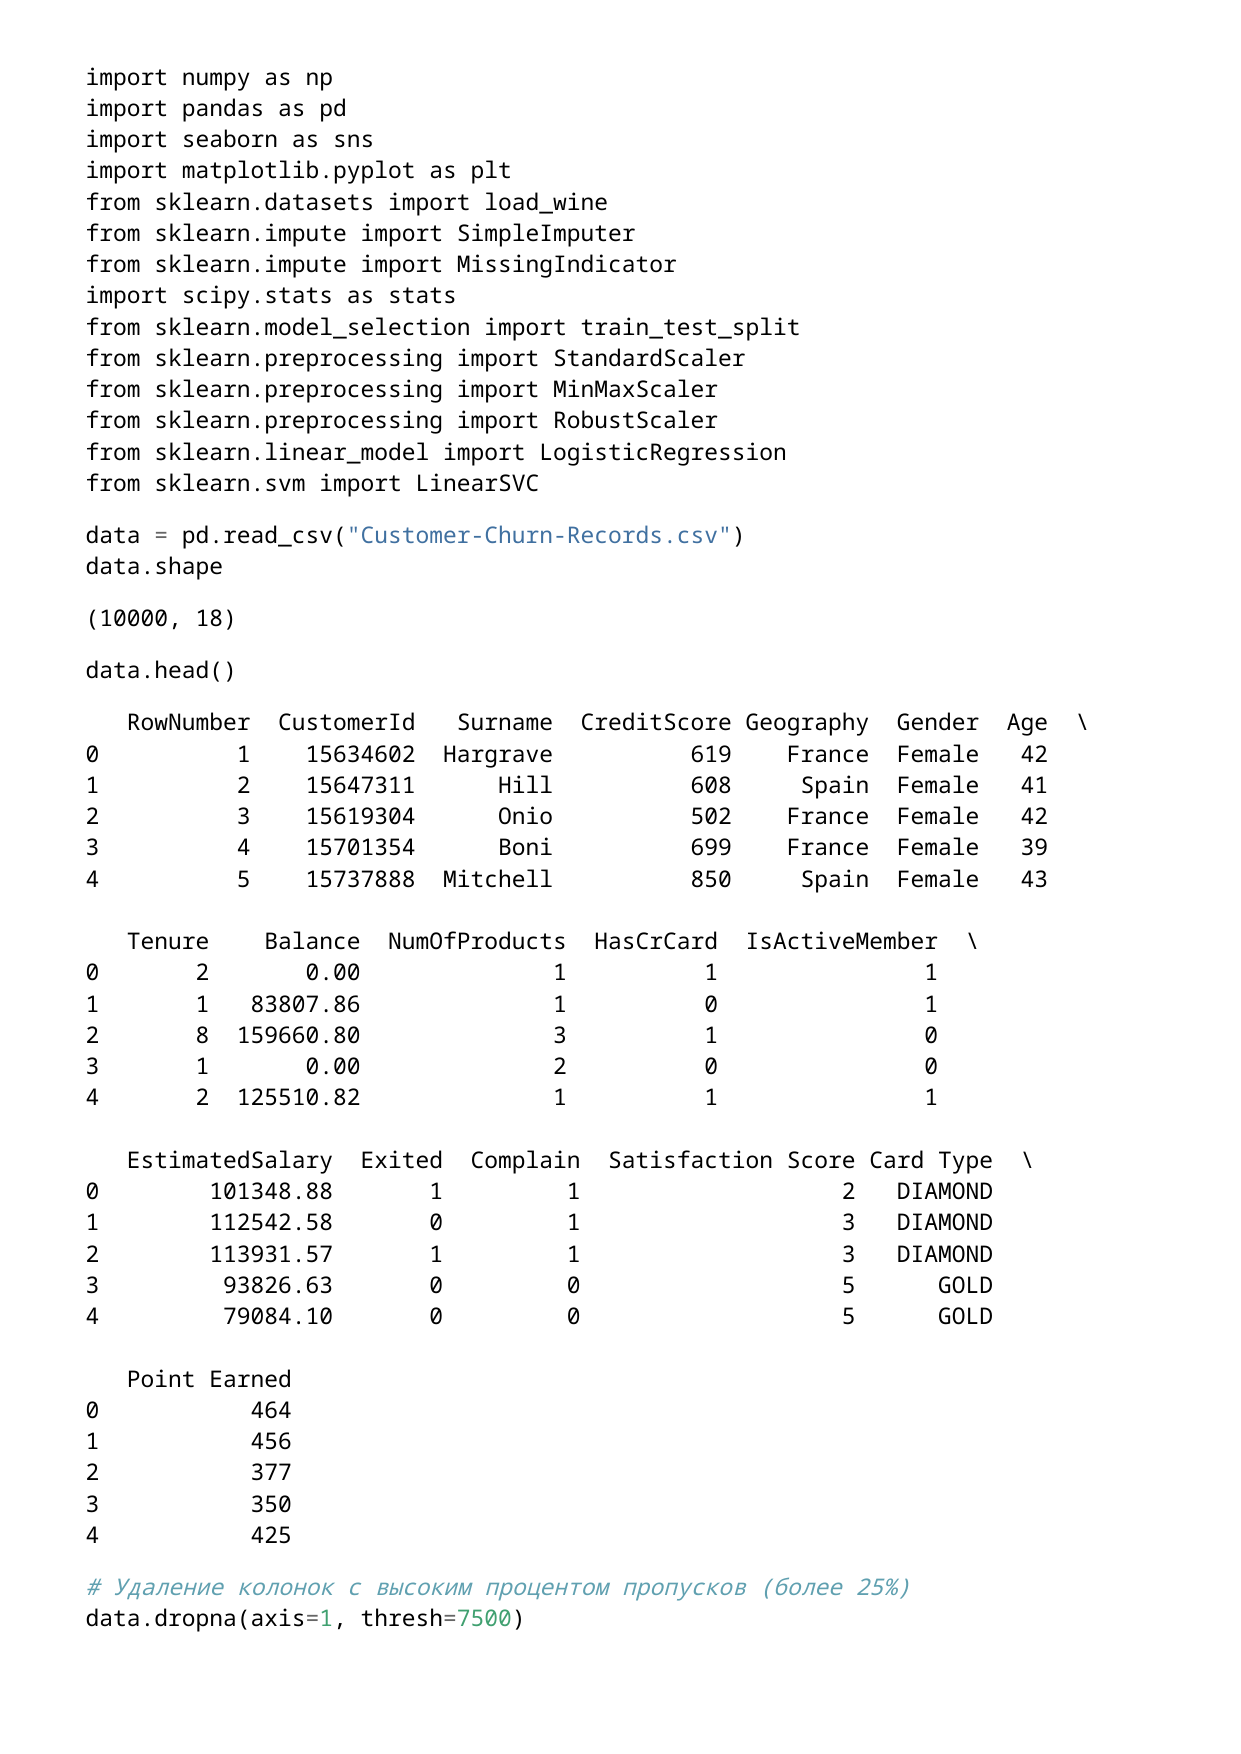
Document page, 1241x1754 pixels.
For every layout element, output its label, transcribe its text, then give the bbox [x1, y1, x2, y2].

text (10000, 18) [85, 602, 1111, 633]
text # Удаление колонок с высоким процентом пропусков (более 25%) data.dropna(axis=1, thresh=7500) [85, 1571, 1111, 1633]
text data.head() [85, 654, 1111, 685]
text data = pd.read_csv("Customer-Churn-Records.csv") data.shape [85, 519, 1111, 581]
text RowNumber CustomerId Surname CreditScore Geography Gender Age \ 0 1 15634602 Hargrave 619 France Female 42 1 2 15647311 Hill 608 Spain Female 41 2 3 15619304 Onio 502 France Female 42 3 4 15701354 Boni 699 France Female 39 4 5 15737888 Mitchell 850 Spain Female 43 Tenure Balance NumOfProducts HasCrCard IsActiveMember \ 0 2 0.00 1 1 1 1 1 83807.86 1 0 1 2 8 159660.80 3 1 0 3 1 0.00 2 0 0 4 2 125510.82 1 1 1 EstimatedSalary Exited Complain Satisfaction Score Card Type \ 0 101348.88 1 1 2 DIAMOND 1 112542.58 0 1 3 DIAMOND 2 113931.57 1 1 3 DIAMOND 3 93826.63 0 0 5 GOLD 4 79084.10 0 0 5 GOLD Point Earned 0 464 1 456 2 377 3 350 4 425 [85, 706, 1111, 1550]
text import numpy as np import pandas as pd import seaborn as sns import matplotlib.pyplot as plt from sklearn.datasets import load_wine from sklearn.impute import SimpleImputer from sklearn.impute import MissingIndicator import scipy.stats as stats from sklearn.model_selection import train_test_split from sklearn.preprocessing import StandardScaler from sklearn.preprocessing import MinMaxScaler from sklearn.preprocessing import RobustScaler from sklearn.linear_model import LogisticRegression from sklearn.svm import LinearSVC [85, 60, 1111, 498]
